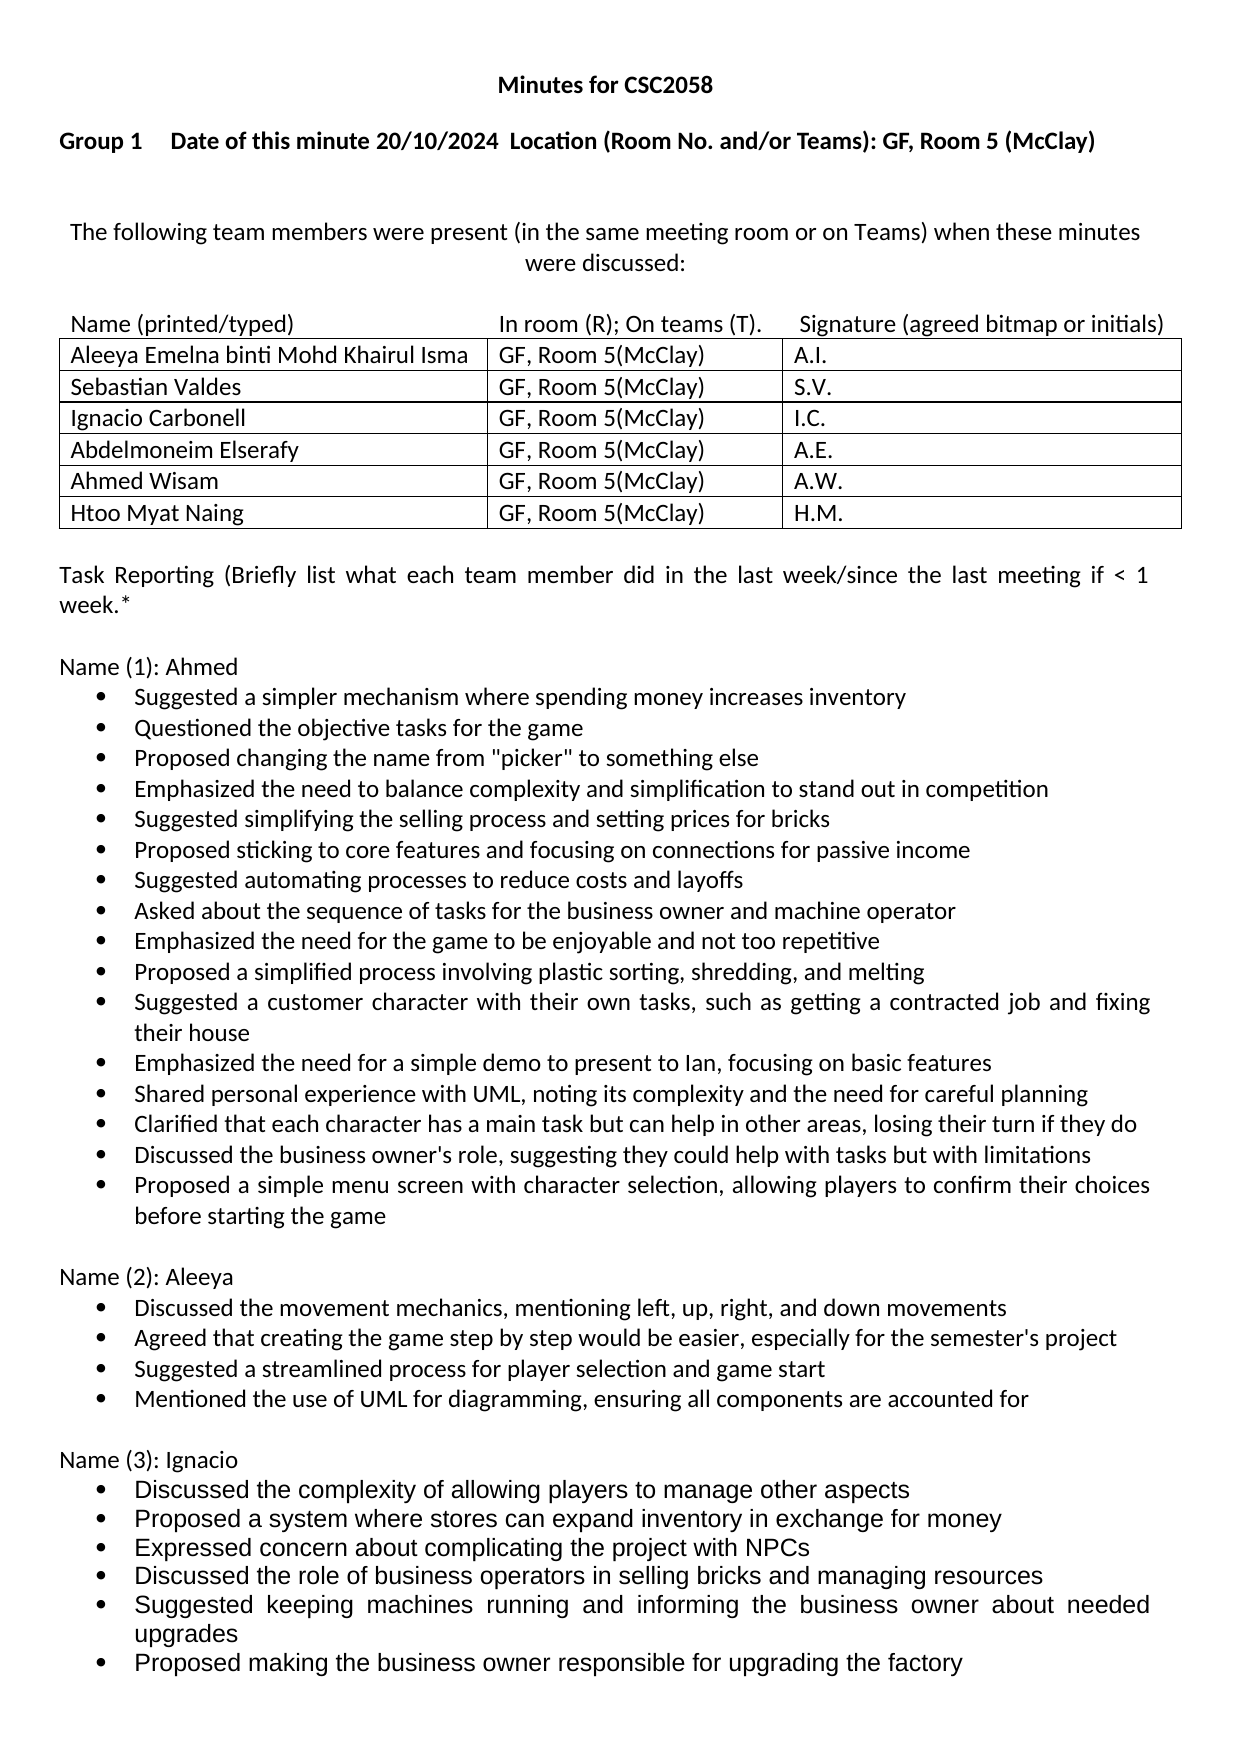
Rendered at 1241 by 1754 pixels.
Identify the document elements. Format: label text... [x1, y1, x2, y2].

list Discussed the complexity of allowing players to manage other aspects [97, 1475, 1152, 1504]
text Name (3): Ignacio [59, 1444, 1152, 1475]
table_cell Sebastian Valdes [60, 371, 487, 401]
table_header In room (R); On teams (T). [487, 277, 783, 338]
list Discussed the movement mechanics, mentioning left, up, right, and down movements [97, 1292, 1152, 1322]
list Suggested a streamlined process for player selection and game start [97, 1353, 1152, 1383]
table_cell Ignacio Carbonell [60, 403, 487, 433]
list Emphasized the need for a simple demo to present to Ian, focusing on basic features [97, 1047, 1152, 1078]
text The following team members were present (in the same meeting room or on Teams) when these minutes were discussed: [59, 216, 1152, 277]
list Discussed the role of business operators in selling bricks and managing resources [97, 1561, 1152, 1590]
list Suggested a simpler mechanism where spending money increases inventory [97, 681, 1152, 712]
list Proposed changing the name from "picker" to something else [97, 742, 1152, 773]
list Proposed sticking to core features and focusing on connections for passive income [97, 834, 1152, 864]
text Name (1): Ahmed [59, 651, 1152, 681]
table_cell S.V. [783, 371, 1181, 401]
table_header Name (printed/typed) [59, 277, 487, 338]
list Discussed the business owner's role, suggesting they could help with tasks but with limitations [97, 1139, 1152, 1169]
table_cell Htoo Myat Naing [60, 497, 487, 528]
list Agreed that creating the game step by step would be easier, especially for the semester's project [97, 1322, 1152, 1353]
table_cell GF, Room 5(McClay) [488, 466, 782, 496]
list Proposed a simple menu screen with character selection, allowing players to confirm their choices before starting the game [97, 1169, 1152, 1231]
subtitle Minutes for CSC2058 [59, 69, 1152, 100]
table_cell A.W. [783, 466, 1181, 496]
list Proposed a system where stores can expand inventory in exchange for money [97, 1504, 1152, 1532]
subtitle Group 1 Date of this minute 20/10/2024 Location (Room No. and/or Teams): GF, Room 5 (McClay) [59, 125, 1152, 155]
list Questioned the objective tasks for the game [97, 712, 1152, 742]
list Expressed concern about complicating the project with NPCs [97, 1532, 1152, 1561]
table_cell GF, Room 5(McClay) [488, 403, 782, 433]
table_cell Aleeya Emelna binti Mohd Khairul Isma [60, 339, 487, 370]
table_cell GF, Room 5(McClay) [488, 497, 782, 528]
table_header Signature (agreed bitmap or initials) [783, 277, 1181, 338]
list Suggested keeping machines running and informing the business owner about needed upgrades [97, 1590, 1152, 1648]
list Suggested simplifying the selling process and setting prices for bricks [97, 803, 1152, 834]
table_cell A.I. [783, 339, 1181, 370]
list Suggested automating processes to reduce costs and layoffs [97, 864, 1152, 895]
table_cell Abdelmoneim Elserafy [60, 434, 487, 464]
list Mentioned the use of UML for diagramming, ensuring all components are accounted for [97, 1383, 1152, 1414]
list Proposed making the business owner responsible for upgrading the factory [97, 1648, 1152, 1677]
table_cell Ahmed Wisam [60, 466, 487, 496]
text Task Reporting (Briefly list what each team member did in the last week/since the last meeting if < 1 week.* [59, 559, 1152, 620]
table_cell GF, Room 5(McClay) [488, 434, 782, 464]
table_cell H.M. [783, 497, 1181, 528]
list Asked about the sequence of tasks for the business owner and machine operator [97, 895, 1152, 925]
list Clarified that each character has a main task but can help in other areas, losing their turn if they do [97, 1108, 1152, 1139]
text Name (2): Aleeya [59, 1261, 1152, 1292]
list Proposed a simplified process involving plastic sorting, shredding, and melting [97, 956, 1152, 986]
list Suggested a customer character with their own tasks, such as getting a contracted job and fixing their house [97, 986, 1152, 1047]
table_cell GF, Room 5(McClay) [488, 371, 782, 401]
table_cell I.C. [783, 403, 1181, 433]
list Emphasized the need for the game to be enjoyable and not too repetitive [97, 925, 1152, 956]
list Shared personal experience with UML, noting its complexity and the need for careful planning [97, 1078, 1152, 1108]
table_cell GF, Room 5(McClay) [488, 339, 782, 370]
list Emphasized the need to balance complexity and simplification to stand out in competition [97, 773, 1152, 803]
table_cell A.E. [783, 434, 1181, 464]
